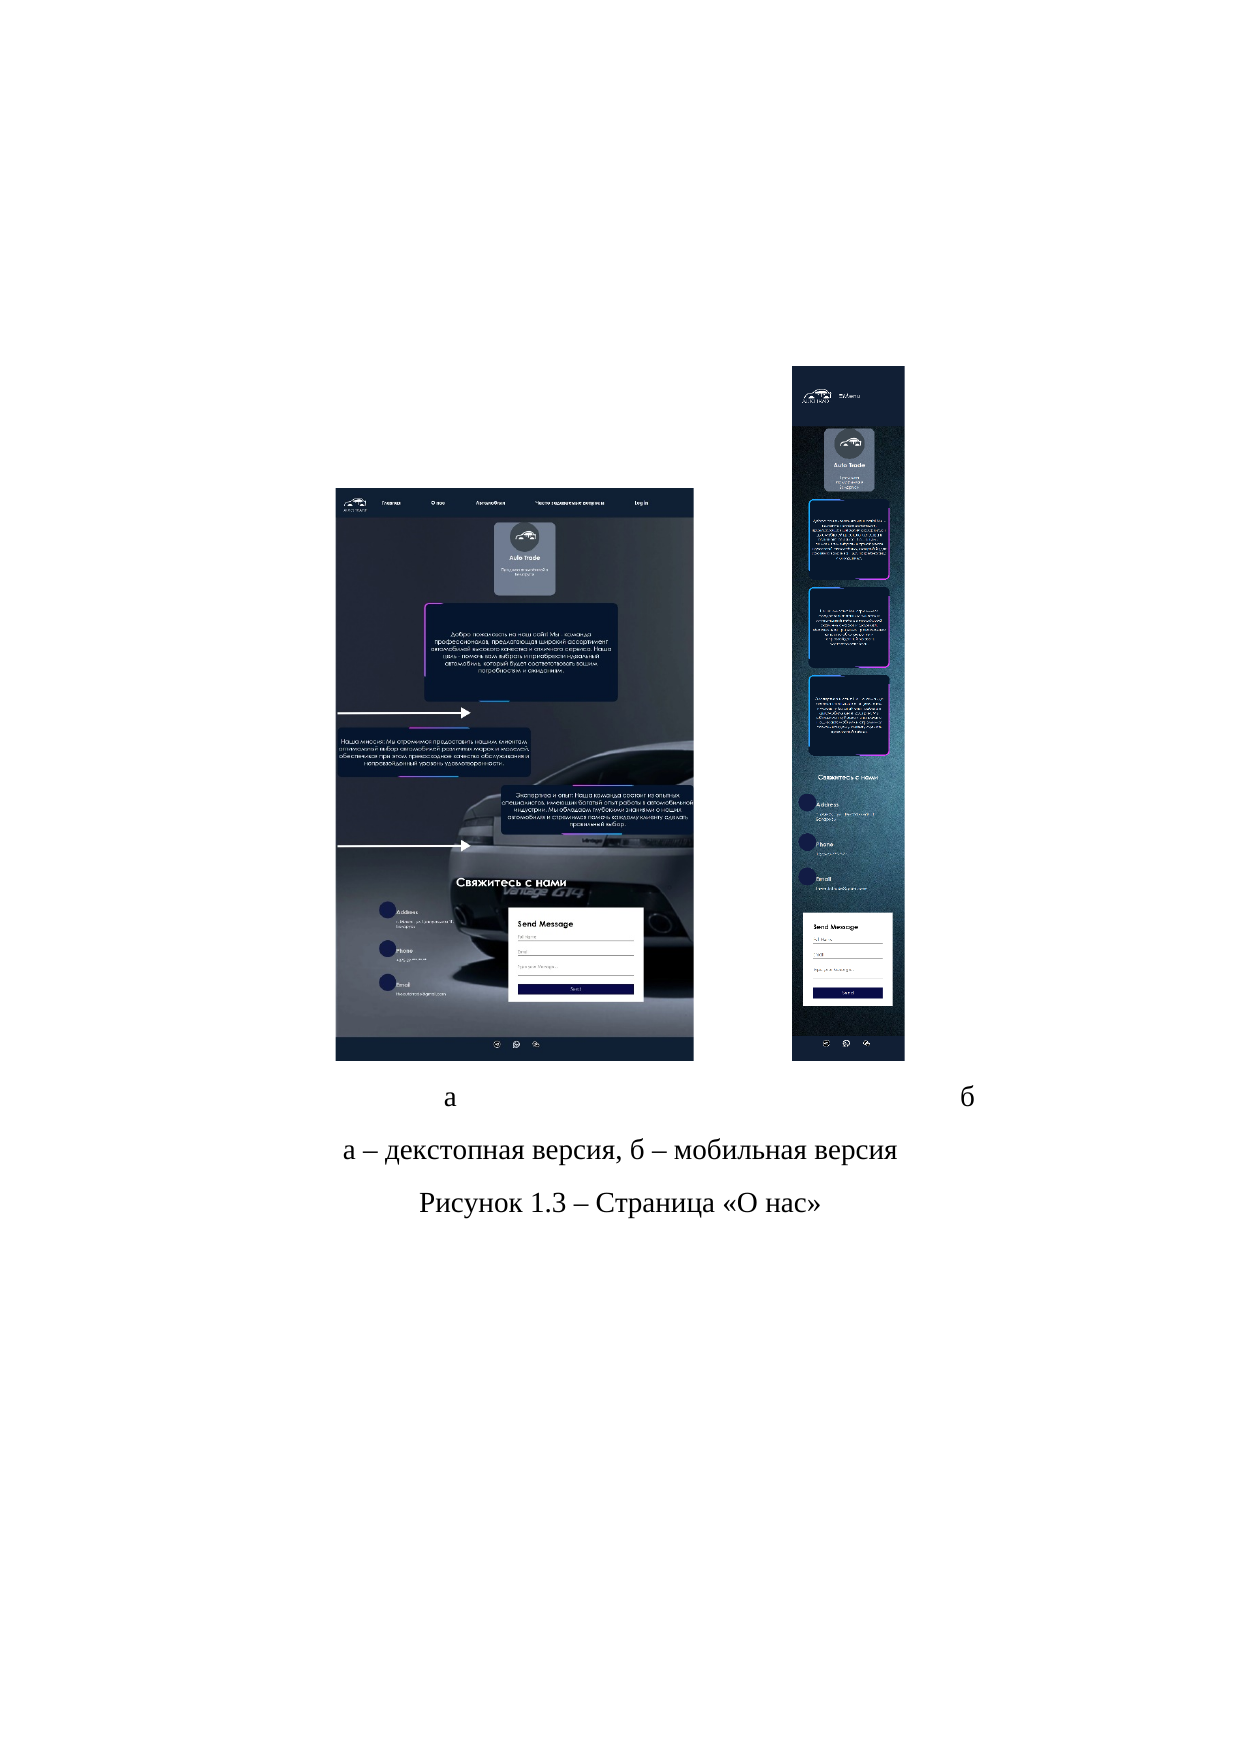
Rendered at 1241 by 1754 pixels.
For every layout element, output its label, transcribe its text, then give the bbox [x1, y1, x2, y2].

picture [335, 488, 694, 1061]
text а б [75, 1079, 1165, 1113]
picture [792, 366, 905, 1061]
text Рисунок 1.3 – Страница «О нас» [75, 1185, 1165, 1219]
text а – декстопная версия, б – мобильная версия [75, 1132, 1165, 1166]
